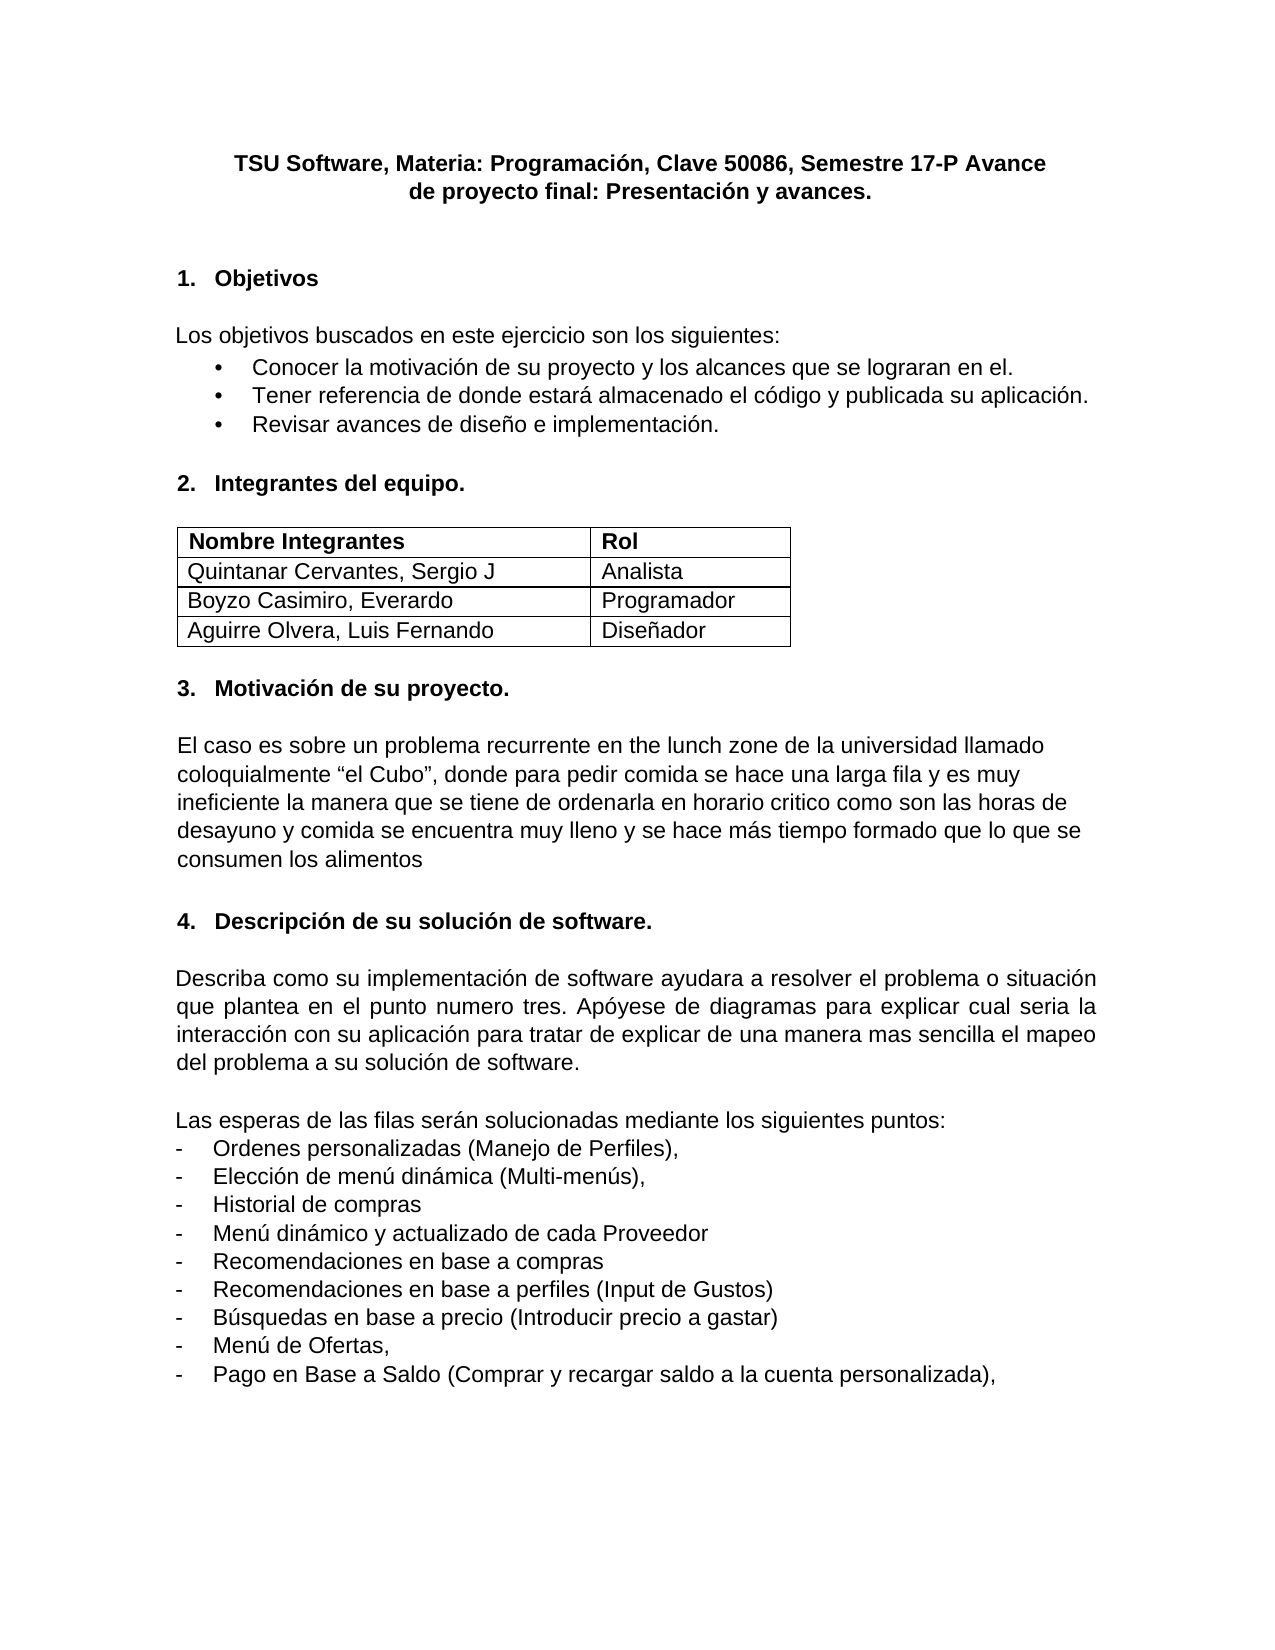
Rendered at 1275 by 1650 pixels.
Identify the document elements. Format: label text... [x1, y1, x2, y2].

list Recomendaciones en base a perfiles (Input de Gustos) [175, 1276, 1097, 1302]
text TSU Software, Materia: Programación, Clave 50086, Semestre 17-P Avance de proyecto final: Presentación y avances. [232, 150, 1048, 204]
list Conocer la motivación de su proyecto y los alcances que se lograran en el. [214, 353, 1097, 380]
text Las esperas de las filas serán solucionadas mediante los siguientes puntos: [175, 1107, 1097, 1133]
table_cell Boyzo Casimiro, Everardo [178, 588, 590, 616]
list Elección de menú dinámica (Multi-menús), [175, 1163, 1097, 1190]
list Pago en Base a Saldo (Comprar y recargar saldo a la cuenta personalizada), [175, 1361, 1097, 1387]
text Describa como su implementación de software ayudara a resolver el problema o situación que plantea en el punto numero tres. Apóyese de diagramas para explicar cual seria la interacción con su aplicación para tratar de explicar de una manera mas sencilla el mapeo del problema a su solución de software. [175, 965, 1097, 1076]
table_cell Aguirre Olvera, Luis Fernando [178, 617, 590, 646]
list Motivación de su proyecto. [177, 675, 1097, 702]
list Descripción de su solución de software. [177, 908, 1097, 934]
list Recomendaciones en base a compras [175, 1248, 1097, 1274]
list Menú dinámico y actualizado de cada Proveedor [175, 1219, 1097, 1246]
table_cell Quintanar Cervantes, Sergio J [178, 558, 590, 586]
list Integrantes del equipo. [177, 470, 1097, 497]
table_cell Programador [591, 588, 790, 616]
list Historial de compras [175, 1191, 1097, 1218]
table_cell Diseñador [591, 617, 790, 646]
text Los objetivos buscados en este ejercicio son los siguientes: [175, 322, 1097, 348]
table_cell Analista [591, 558, 790, 586]
list Ordenes personalizadas (Manejo de Perfiles), [175, 1135, 1097, 1162]
text El caso es sobre un problema recurrente en the lunch zone de la universidad llamado coloquialmente “el Cubo”, donde para pedir comida se hace una larga fila y es muy ineficiente la manera que se tiene de ordenarla en horario critico como son las horas de desayuno y comida se encuentra muy lleno y se hace más tiempo formado que lo que se consumen los alimentos [177, 732, 1097, 872]
table_header Nombre Integrantes [178, 528, 590, 557]
list Búsquedas en base a precio (Introducir precio a gastar) [175, 1304, 1097, 1330]
list Menú de Ofertas, [175, 1332, 1097, 1358]
table_header Rol [591, 528, 790, 557]
list Tener referencia de donde estará almacenado el código y publicada su aplicación. [214, 382, 1097, 408]
list Revisar avances de diseño e implementación. [214, 411, 1097, 437]
list Objetivos [177, 265, 1097, 292]
